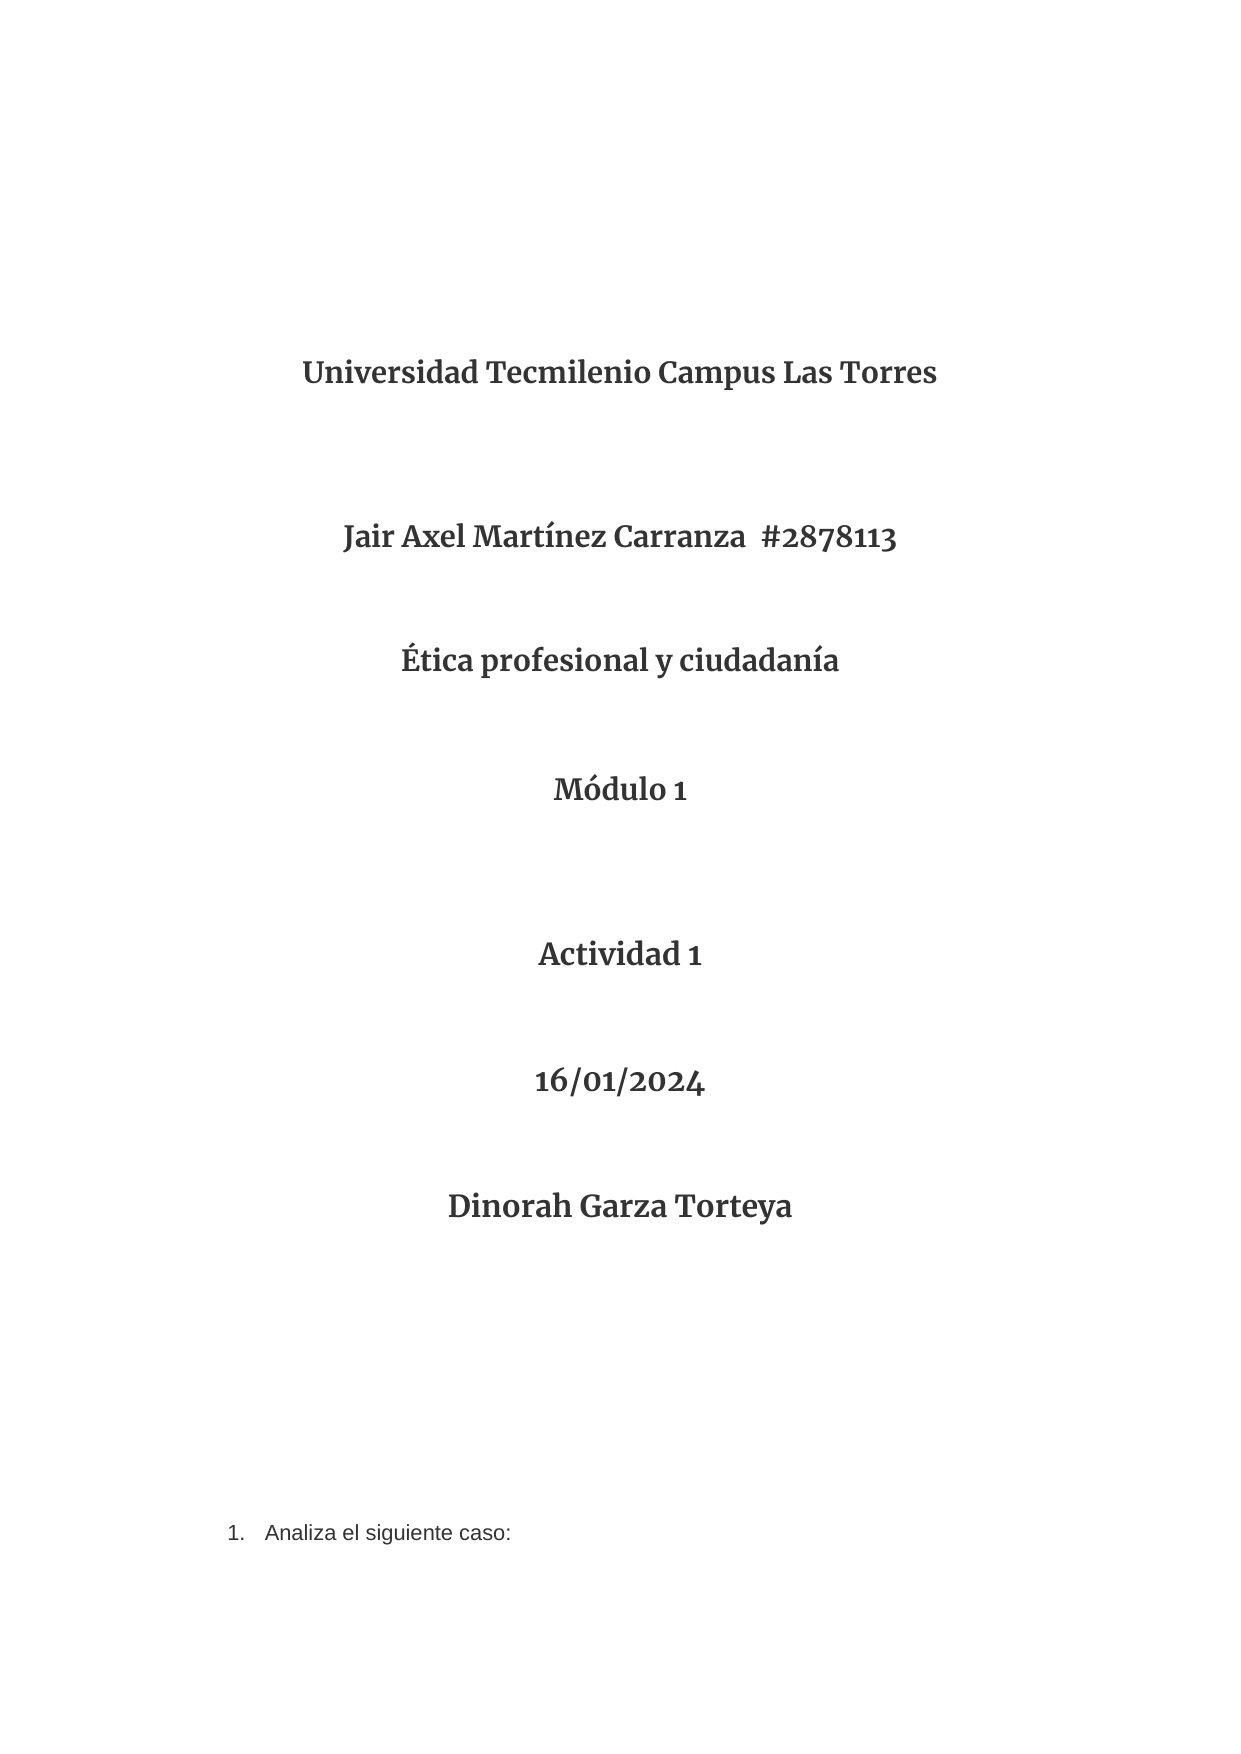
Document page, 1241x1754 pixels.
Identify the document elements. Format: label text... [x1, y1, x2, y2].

text Módulo 1 [150, 771, 1090, 808]
text Actividad 1 [150, 936, 1090, 974]
text 16/01/2024 [150, 1062, 1090, 1100]
text Jair Axel Martínez Carranza #2878113 [150, 519, 1090, 556]
text Dinorah Garza Torteya [150, 1188, 1090, 1226]
list Analiza el siguiente caso: [227, 1519, 1090, 1545]
text Ética profesional y ciudadanía [150, 642, 1090, 679]
text Universidad Tecmilenio Campus Las Torres [150, 355, 1090, 391]
